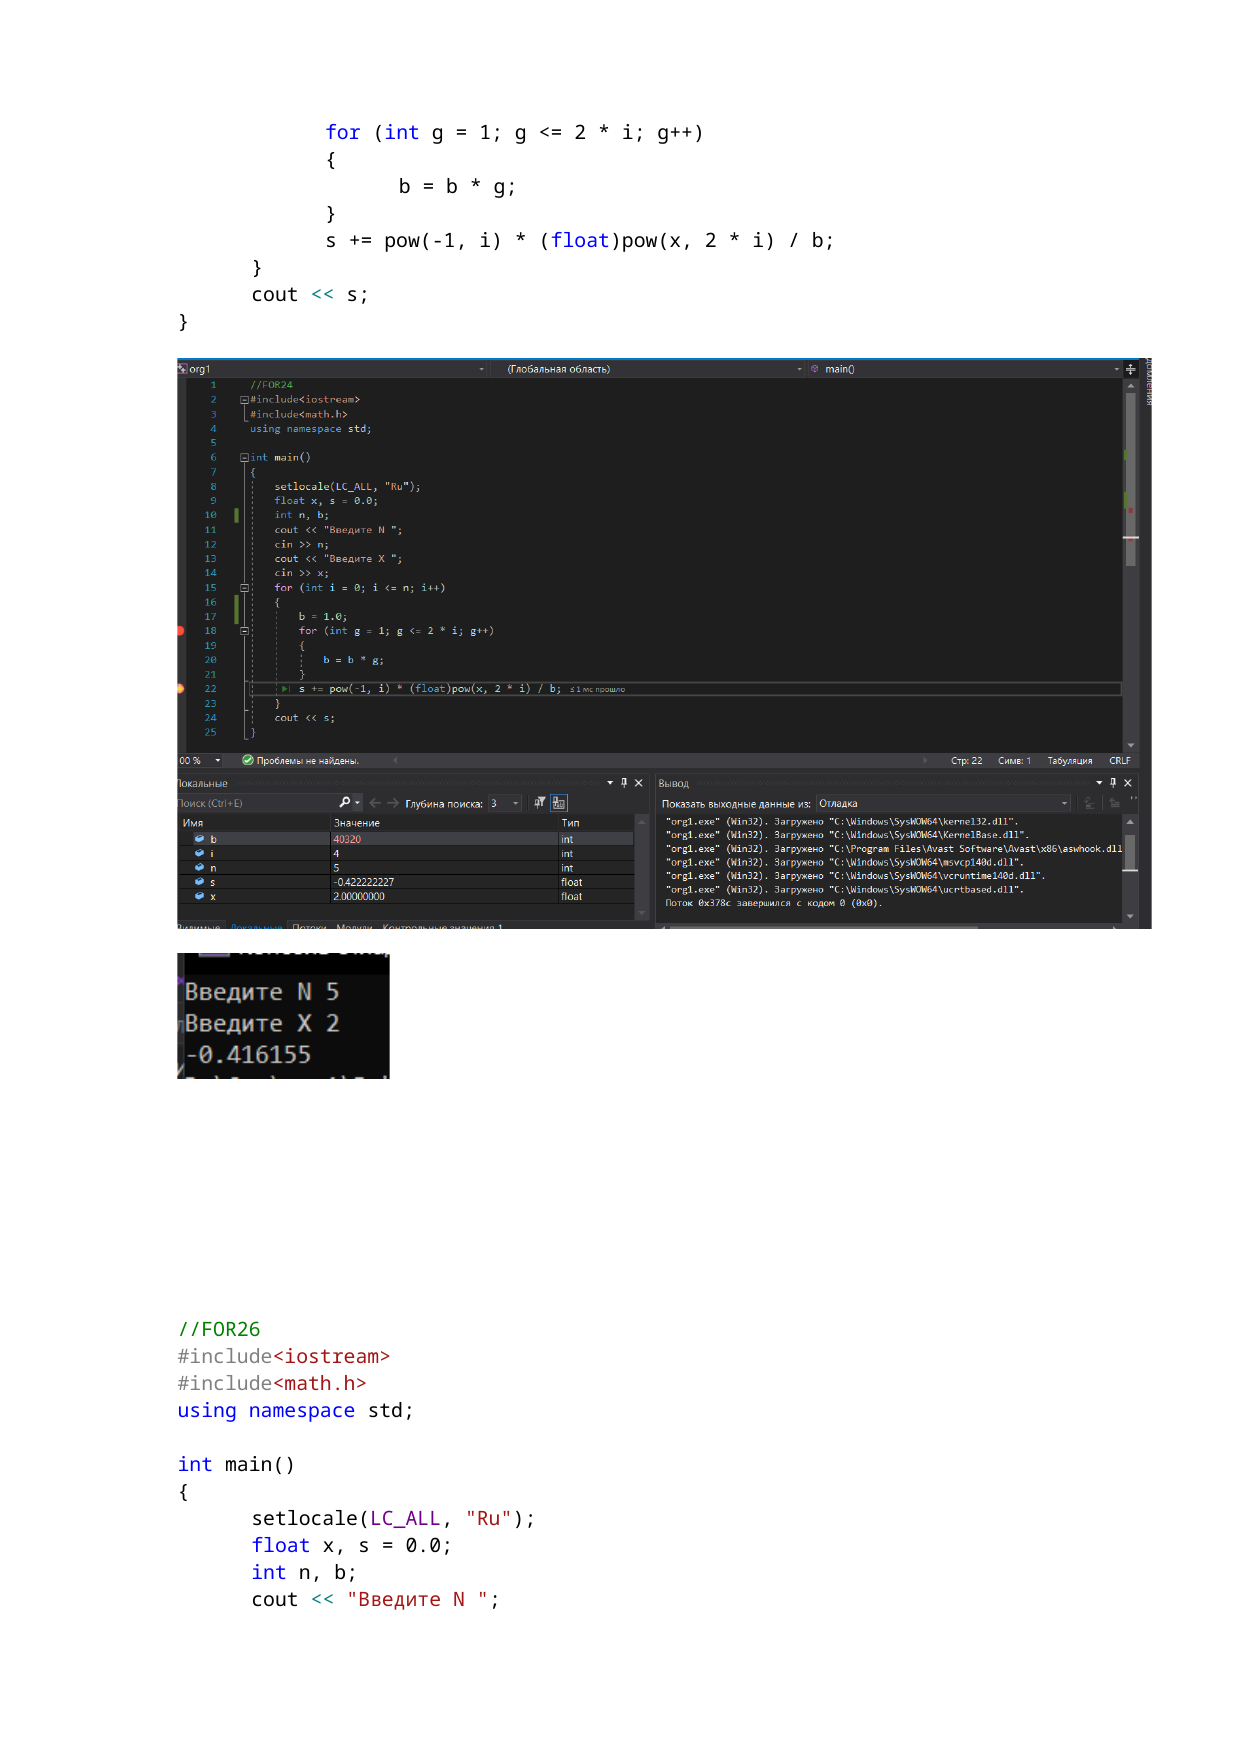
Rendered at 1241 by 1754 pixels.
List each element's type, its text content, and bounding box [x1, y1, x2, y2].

text b = b * g; [177, 172, 1152, 199]
text for (int g = 1; g <= 2 * i; g++) [177, 118, 1152, 145]
text #include<iostream> [177, 1343, 1152, 1369]
text int n, b; [177, 1558, 1152, 1585]
text cout << "Введите N "; [177, 1585, 1152, 1612]
picture [177, 953, 390, 1079]
text } [177, 307, 1152, 334]
text cout << s; [177, 280, 1152, 307]
text s += pow(-1, i) * (float)pow(x, 2 * i) / b; [177, 226, 1152, 253]
text float x, s = 0.0; [177, 1531, 1152, 1558]
text #include<math.h> [177, 1369, 1152, 1397]
picture [177, 358, 1152, 929]
text int main() [177, 1451, 1152, 1477]
text //FOR26 [177, 1316, 1152, 1343]
text } [177, 253, 1152, 280]
text } [177, 199, 1152, 226]
text { [177, 145, 1152, 172]
text { [177, 1477, 1152, 1504]
text setlocale(LC_ALL, "Ru"); [177, 1504, 1152, 1531]
text using namespace std; [177, 1397, 1152, 1423]
